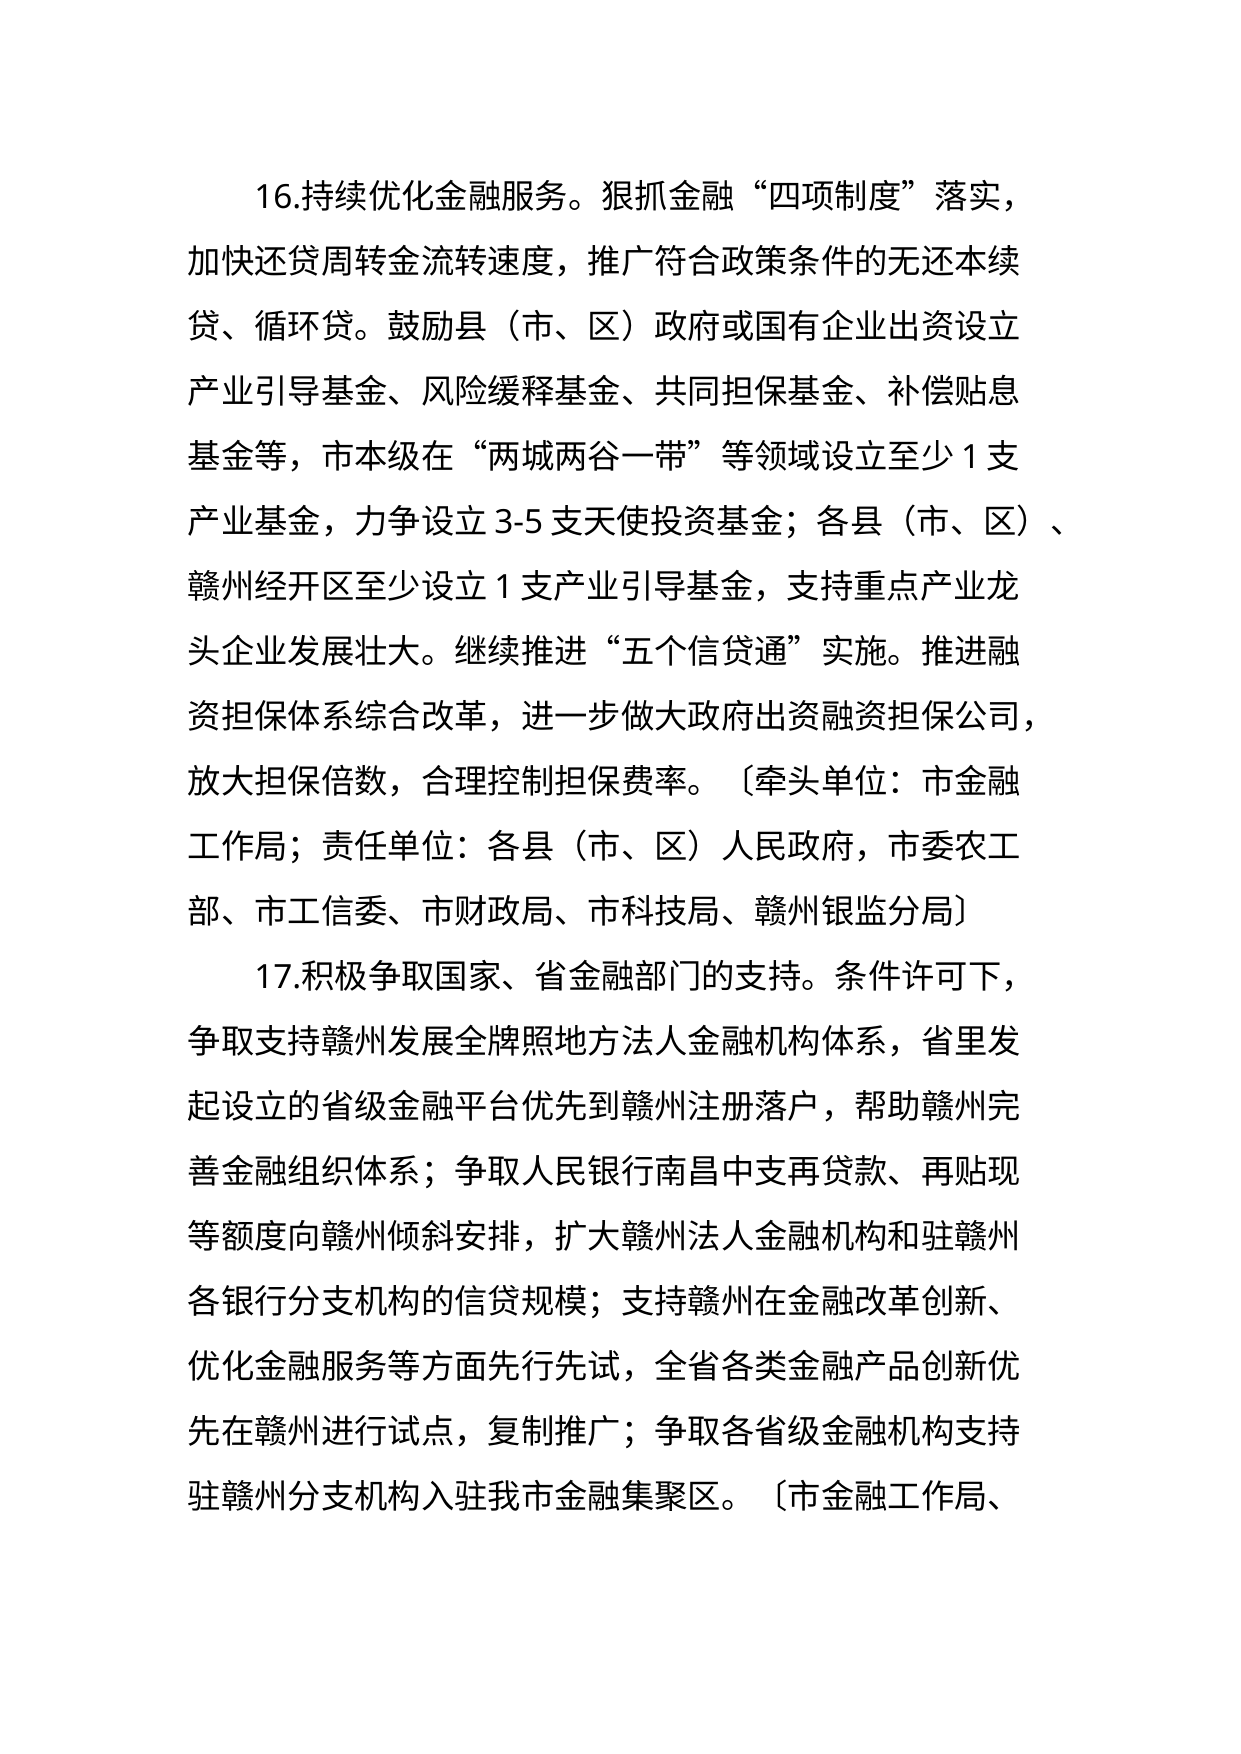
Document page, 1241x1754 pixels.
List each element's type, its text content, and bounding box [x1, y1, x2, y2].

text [187, 942, 1053, 1527]
text 16.持续优化金融服务。狠抓金融“四项制度”落实，加快还贷周转金流转速度，推广符合政策条件的无还本续贷、循环贷。鼓励县（市、区）政府或国有企业出资设立产业引导基金、风险缓释基金、共同担保基金、补偿贴息基金等，市本级在“两城两谷一带”等领域设立至少1支产业基金，力争设立3-5支天使投资基金；各县（市、区）、赣州经开区至少设立1支产业引导基金，支持重点产业龙头企业发展壮大。继续推进“五个信贷通”实施。推进融资担保体系综合改革，进一步做大政府出资融资担保公司，放大担保倍数，合理控制担保费率。〔牵头单位：市金融工作局；责任单位：各县（市、区）人民政府，市委农工部、市工信委、市财政局、市科技局、赣州银监分局〕 [187, 162, 1053, 942]
